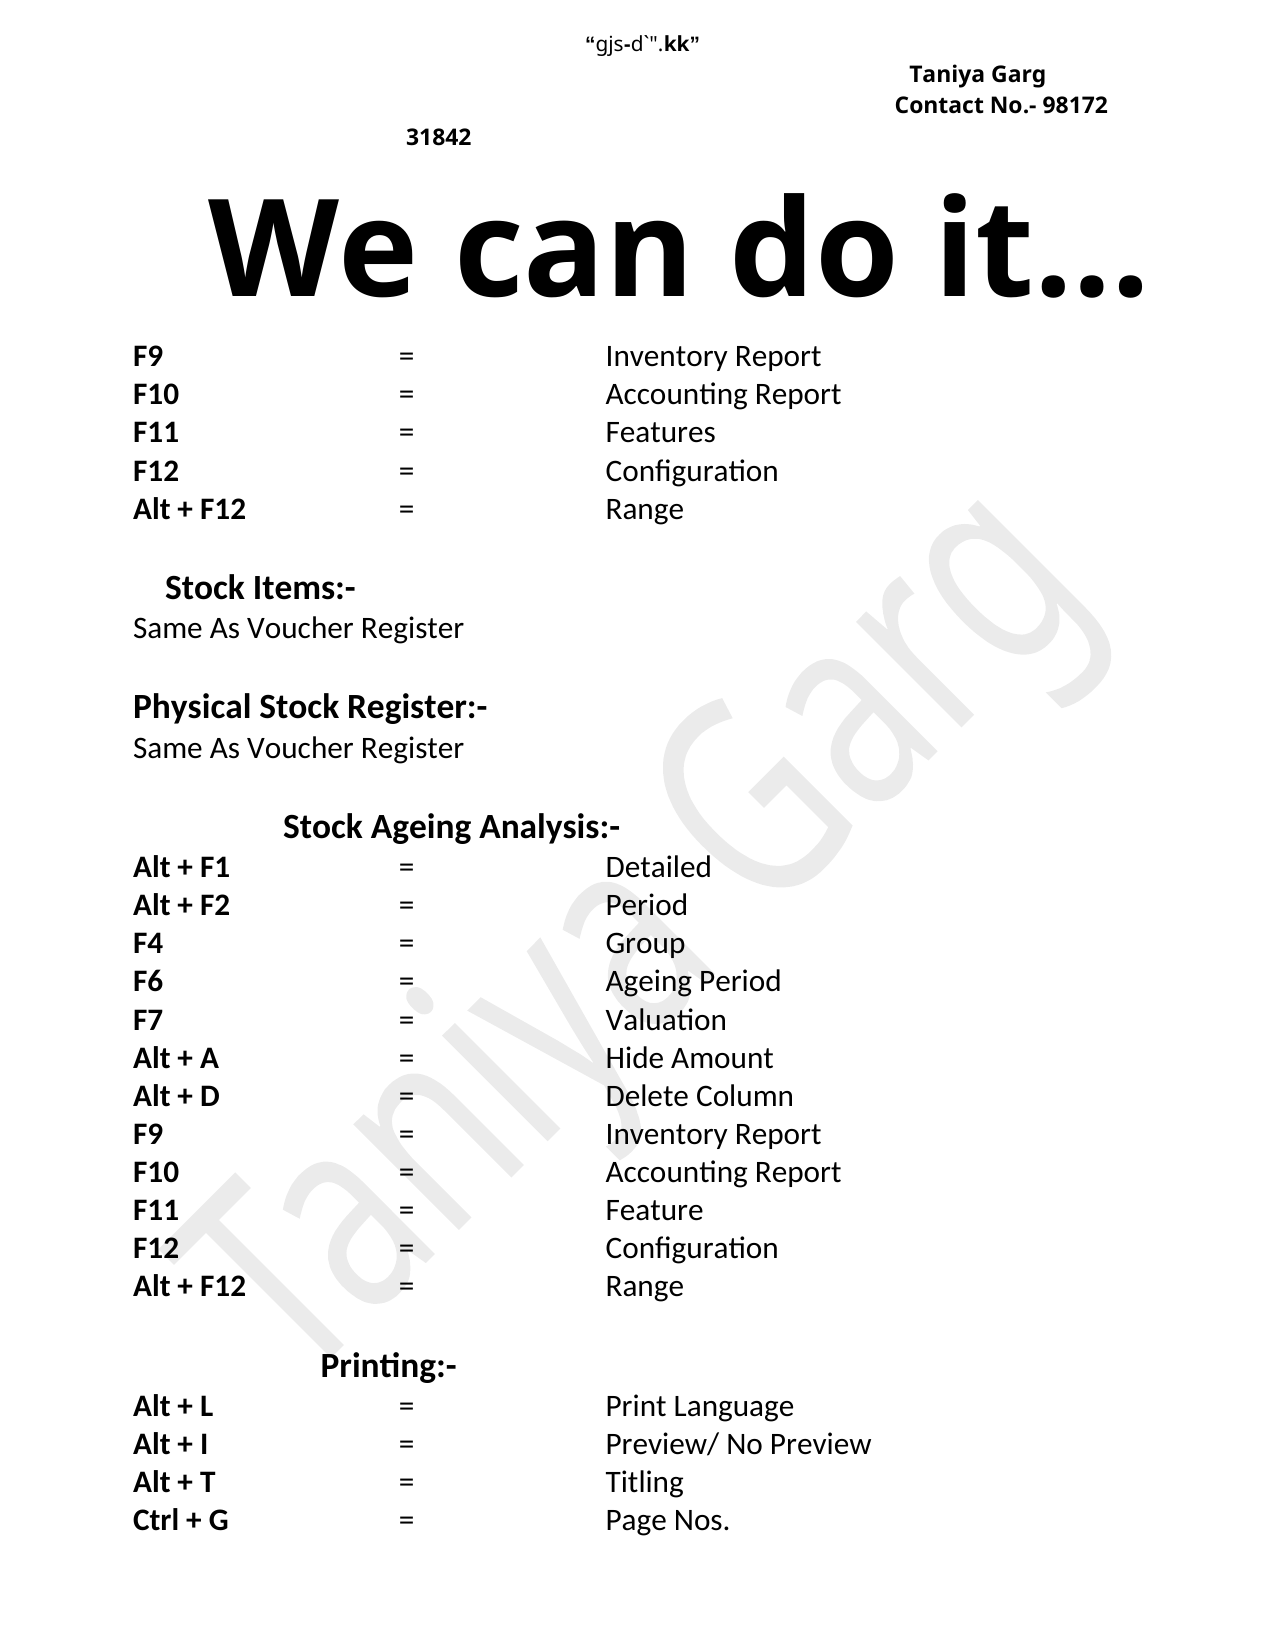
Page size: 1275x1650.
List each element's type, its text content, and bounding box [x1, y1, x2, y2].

text Alt + I = Preview/ No Preview [133, 1424, 1154, 1462]
text F12 = Configuration [133, 451, 1154, 489]
text Alt + F12 = Range [133, 1267, 1154, 1305]
text Stock Items:- [133, 565, 1154, 608]
text Same As Voucher Register [133, 728, 1154, 766]
text F10 = Accounting Report [133, 374, 1154, 412]
text Ctrl + G = Page Nos. [133, 1500, 1154, 1538]
text Alt + D = Delete Column [133, 1076, 1154, 1114]
text F7 = Valuation [133, 1000, 1154, 1038]
text Same As Voucher Register [133, 608, 1154, 646]
text F11 = Feature [133, 1190, 1154, 1228]
text Alt + A = Hide Amount [133, 1038, 1154, 1076]
text Alt + F1 = Detailed [133, 847, 1154, 885]
text F4 = Group [133, 923, 1154, 962]
text F9 = Inventory Report [133, 1114, 1154, 1152]
text Alt + F12 = Range [133, 489, 1154, 527]
text F12 = Configuration [133, 1228, 1154, 1267]
text F6 = Ageing Period [133, 962, 1154, 1000]
text F9 = Inventory Report [133, 336, 1154, 374]
text F10 = Accounting Report [133, 1152, 1154, 1190]
text Alt + T = Titling [133, 1462, 1154, 1500]
text Alt + F2 = Period [133, 885, 1154, 923]
text Physical Stock Register:- [133, 684, 1154, 728]
text Stock Ageing Analysis:- [133, 804, 1154, 847]
text F11 = Features [133, 412, 1154, 451]
text Alt + L = Print Language [133, 1386, 1154, 1424]
text Printing:- [133, 1343, 1154, 1386]
